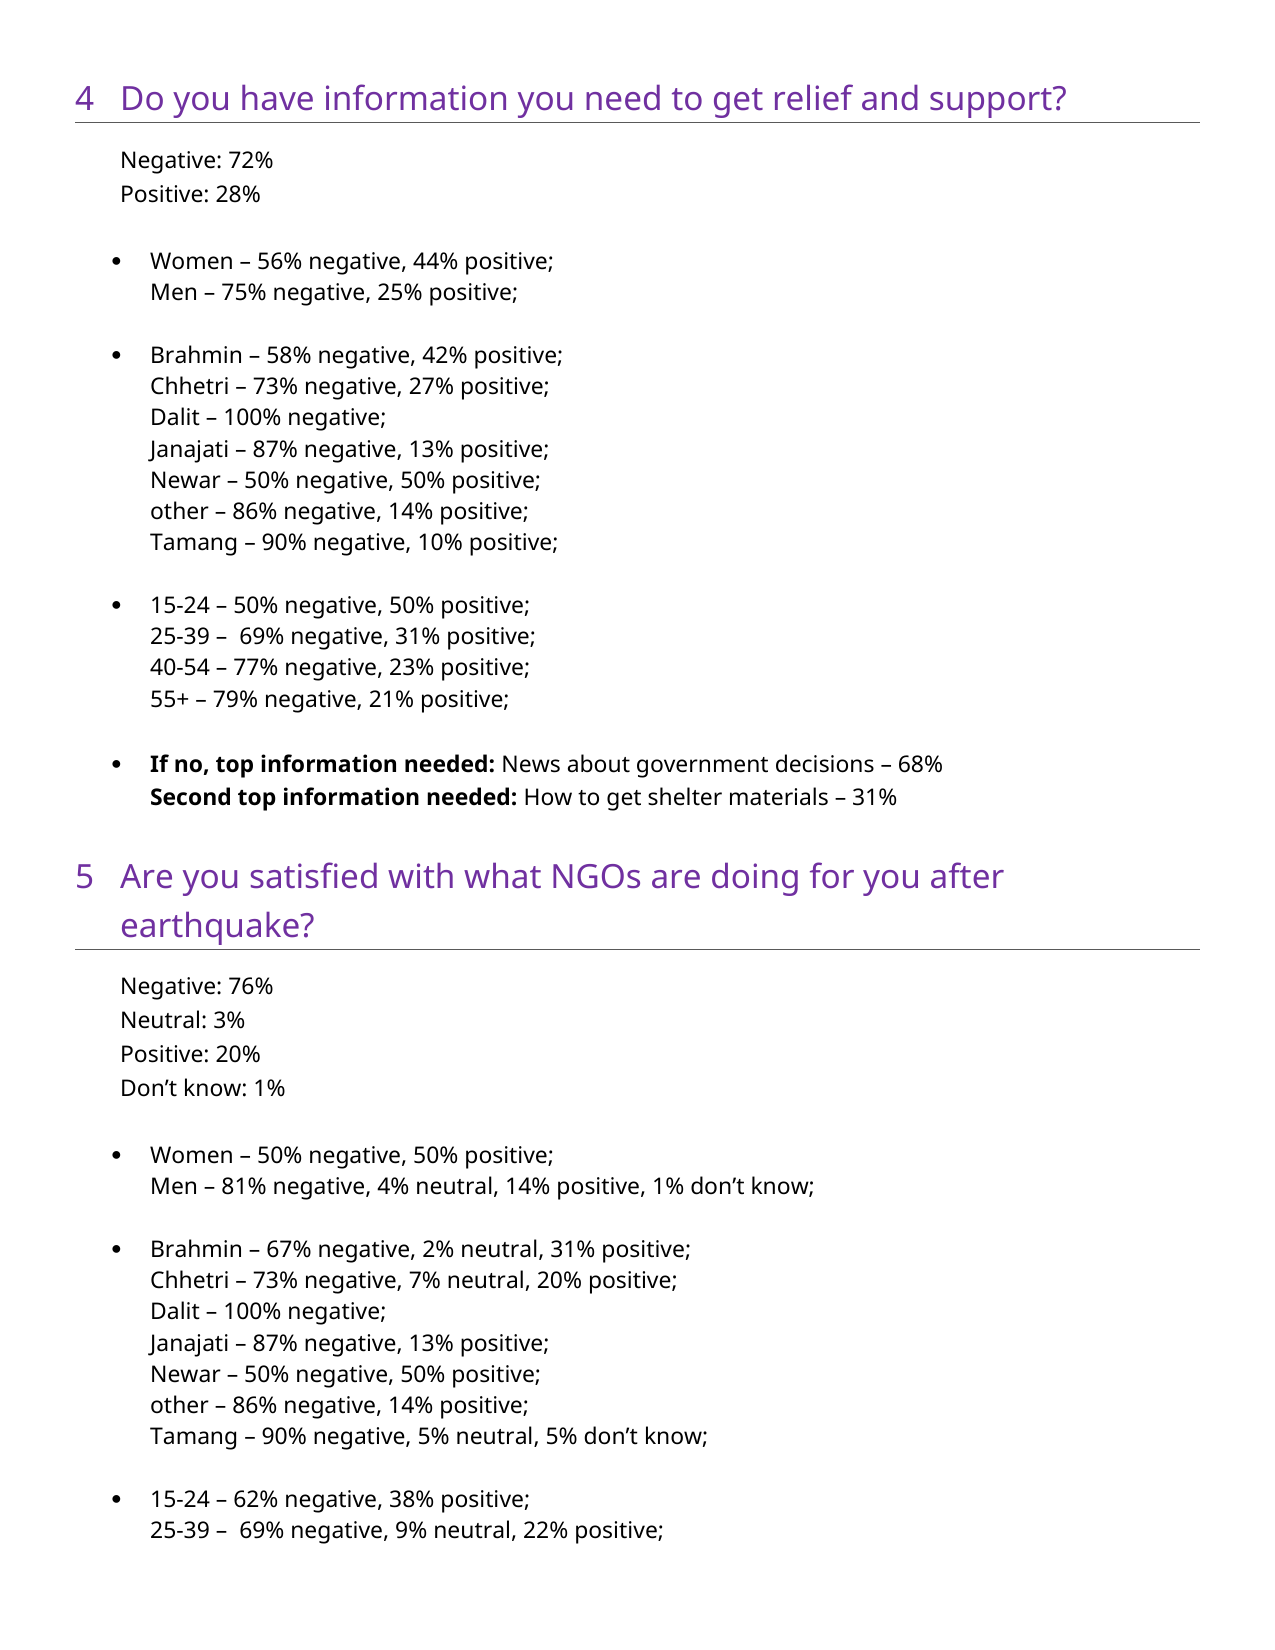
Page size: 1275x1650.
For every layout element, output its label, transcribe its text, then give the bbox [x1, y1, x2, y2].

list Brahmin – 67% negative, 2% neutral, 31% positive; Chhetri – 73% negative, 7% neutral, 20% positive; [112, 1233, 1200, 1295]
subtitle Do you have information you need to get relief and support? [75, 75, 1200, 122]
list Janajati – 87% negative, 13% positive; [150, 1326, 1200, 1358]
text Negative: 76% [120, 970, 1200, 1001]
list If no, top information needed: News about government decisions – 68% [112, 747, 1200, 779]
list 15-24 – 50% negative, 50% positive; 25-39 – 69% negative, 31% positive; 40-54 – 77% negative, 23% positive; 55+ – 79% negative, 21% positive; [112, 589, 1200, 714]
list Dalit – 100% negative; [150, 1295, 1200, 1326]
list other – 86% negative, 14% positive; [150, 495, 1200, 526]
text Negative: 72% [120, 144, 1200, 175]
list Janajati – 87% negative, 13% positive; [150, 432, 1200, 464]
list Newar – 50% negative, 50% positive; [150, 1358, 1200, 1389]
text Positive: 20% [120, 1038, 1200, 1069]
list other – 86% negative, 14% positive; [150, 1389, 1200, 1420]
list Women – 56% negative, 44% positive; Men – 75% negative, 25% positive; [112, 245, 1200, 307]
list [112, 1483, 1200, 1545]
list Dalit – 100% negative; [150, 401, 1200, 432]
text Positive: 28% [120, 177, 1200, 209]
subtitle Are you satisfied with what NGOs are doing for you after earthquake? [75, 852, 1200, 949]
list Brahmin – 58% negative, 42% positive; Chhetri – 73% negative, 27% positive; [112, 339, 1200, 401]
list Newar – 50% negative, 50% positive; [150, 464, 1200, 495]
list Second top information needed: How to get shelter materials – 31% [150, 781, 1200, 812]
text Neutral: 3% [120, 1004, 1200, 1035]
list Tamang – 90% negative, 5% neutral, 5% don’t know; [150, 1420, 1200, 1451]
text Don’t know: 1% [120, 1071, 1200, 1103]
list Women – 50% negative, 50% positive; Men – 81% negative, 4% neutral, 14% positive, 1% don’t know; [112, 1139, 1200, 1201]
list Tamang – 90% negative, 10% positive; [150, 526, 1200, 557]
